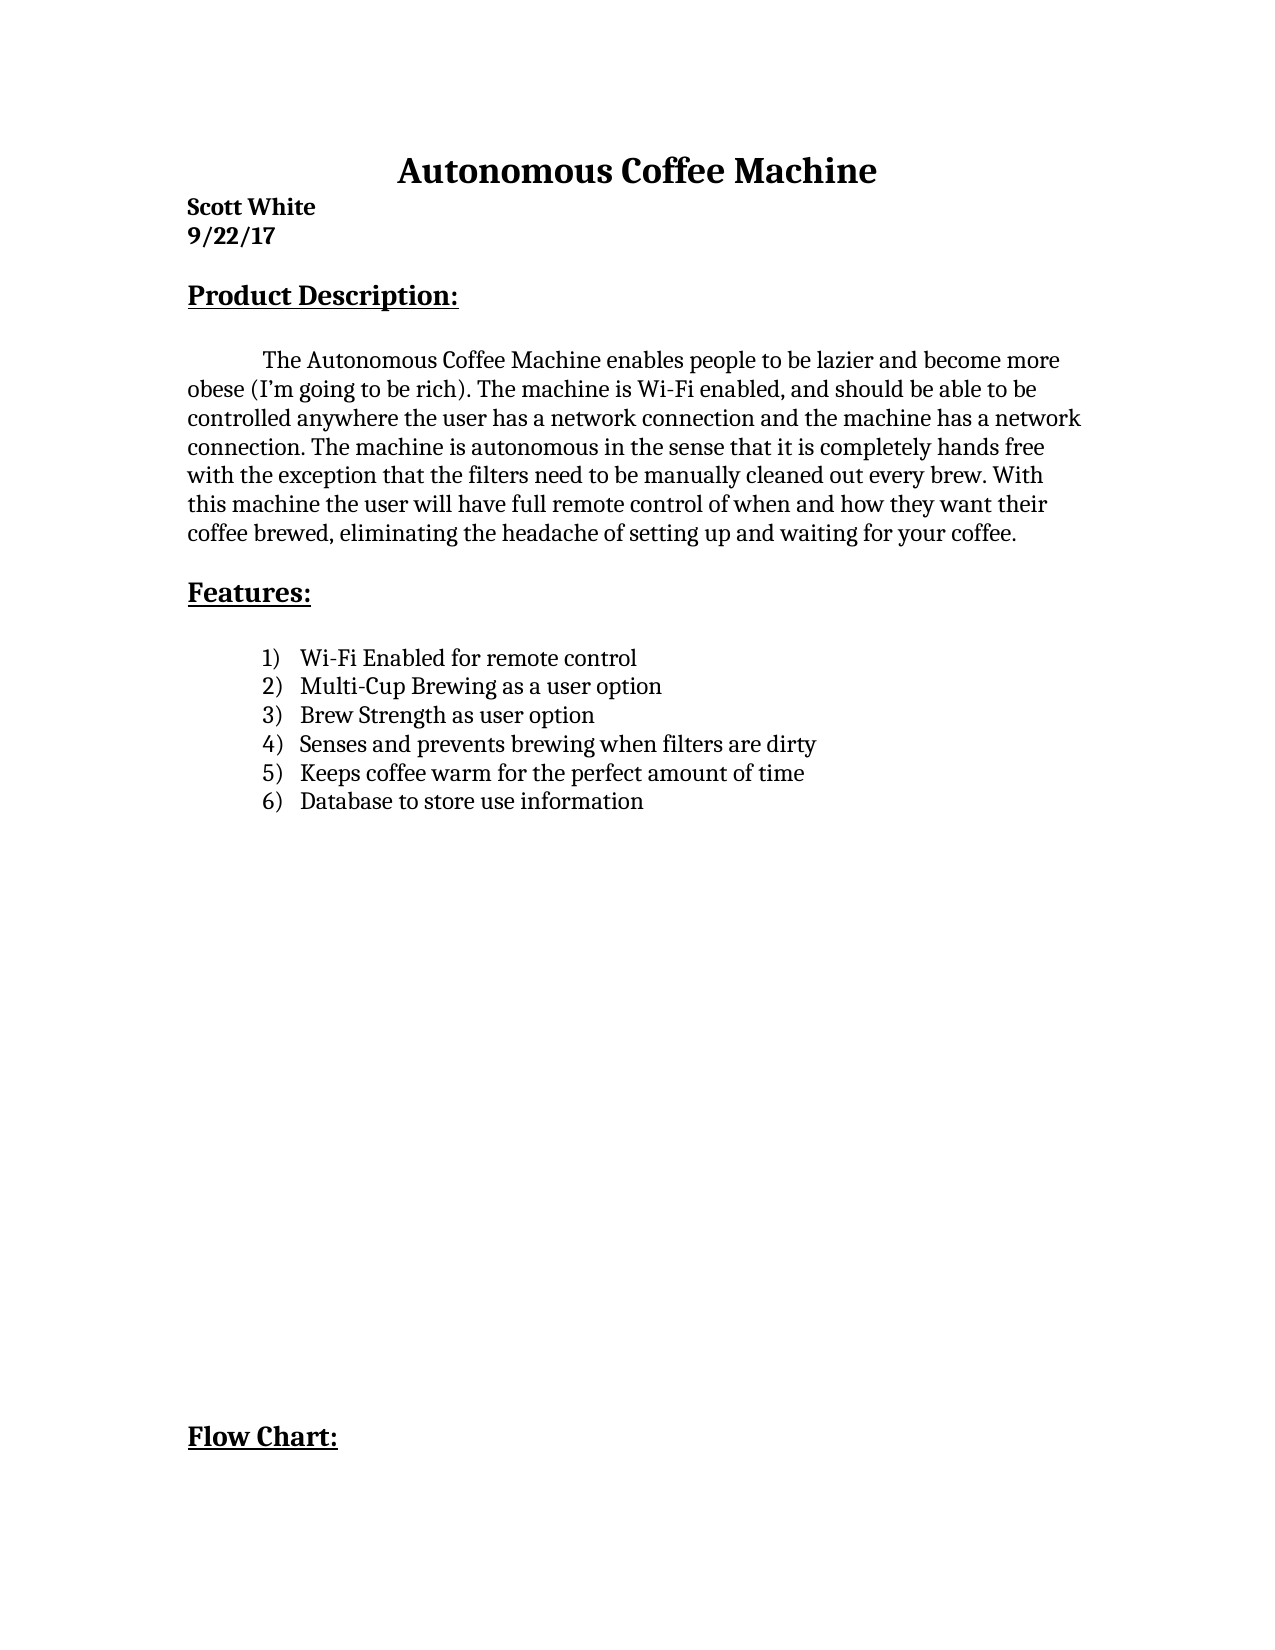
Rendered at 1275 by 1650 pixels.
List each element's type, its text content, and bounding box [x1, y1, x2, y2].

list Keeps coffee warm for the perfect amount of time [262, 758, 1087, 787]
list Multi-Cup Brewing as a user option [262, 672, 1087, 701]
text Product Description: [187, 279, 1087, 313]
list Wi-Fi Enabled for remote control [262, 643, 1087, 672]
text Flow Chart: [187, 1420, 1087, 1453]
text Scott White [187, 193, 1087, 222]
text The Autonomous Coffee Machine enables people to be lazier and become more obese (I’m going to be rich). The machine is Wi-Fi enabled, and should be able to be controlled anywhere the user has a network connection and the machine has a network connection. The machine is autonomous in the sense that it is completely hands free with the exception that the filters need to be manually cleaned out every brew. With this machine the user will have full remote control of when and how they want their coffee brewed, eliminating the headache of setting up and waiting for your coffee. [187, 346, 1087, 548]
text 9/22/17 [187, 222, 1087, 251]
text Autonomous Coffee Machine [187, 150, 1087, 193]
list Senses and prevents brewing when filters are dirty [262, 730, 1087, 758]
list Database to store use information [262, 787, 1087, 816]
text Features: [187, 576, 1087, 610]
list Brew Strength as user option [262, 701, 1087, 730]
